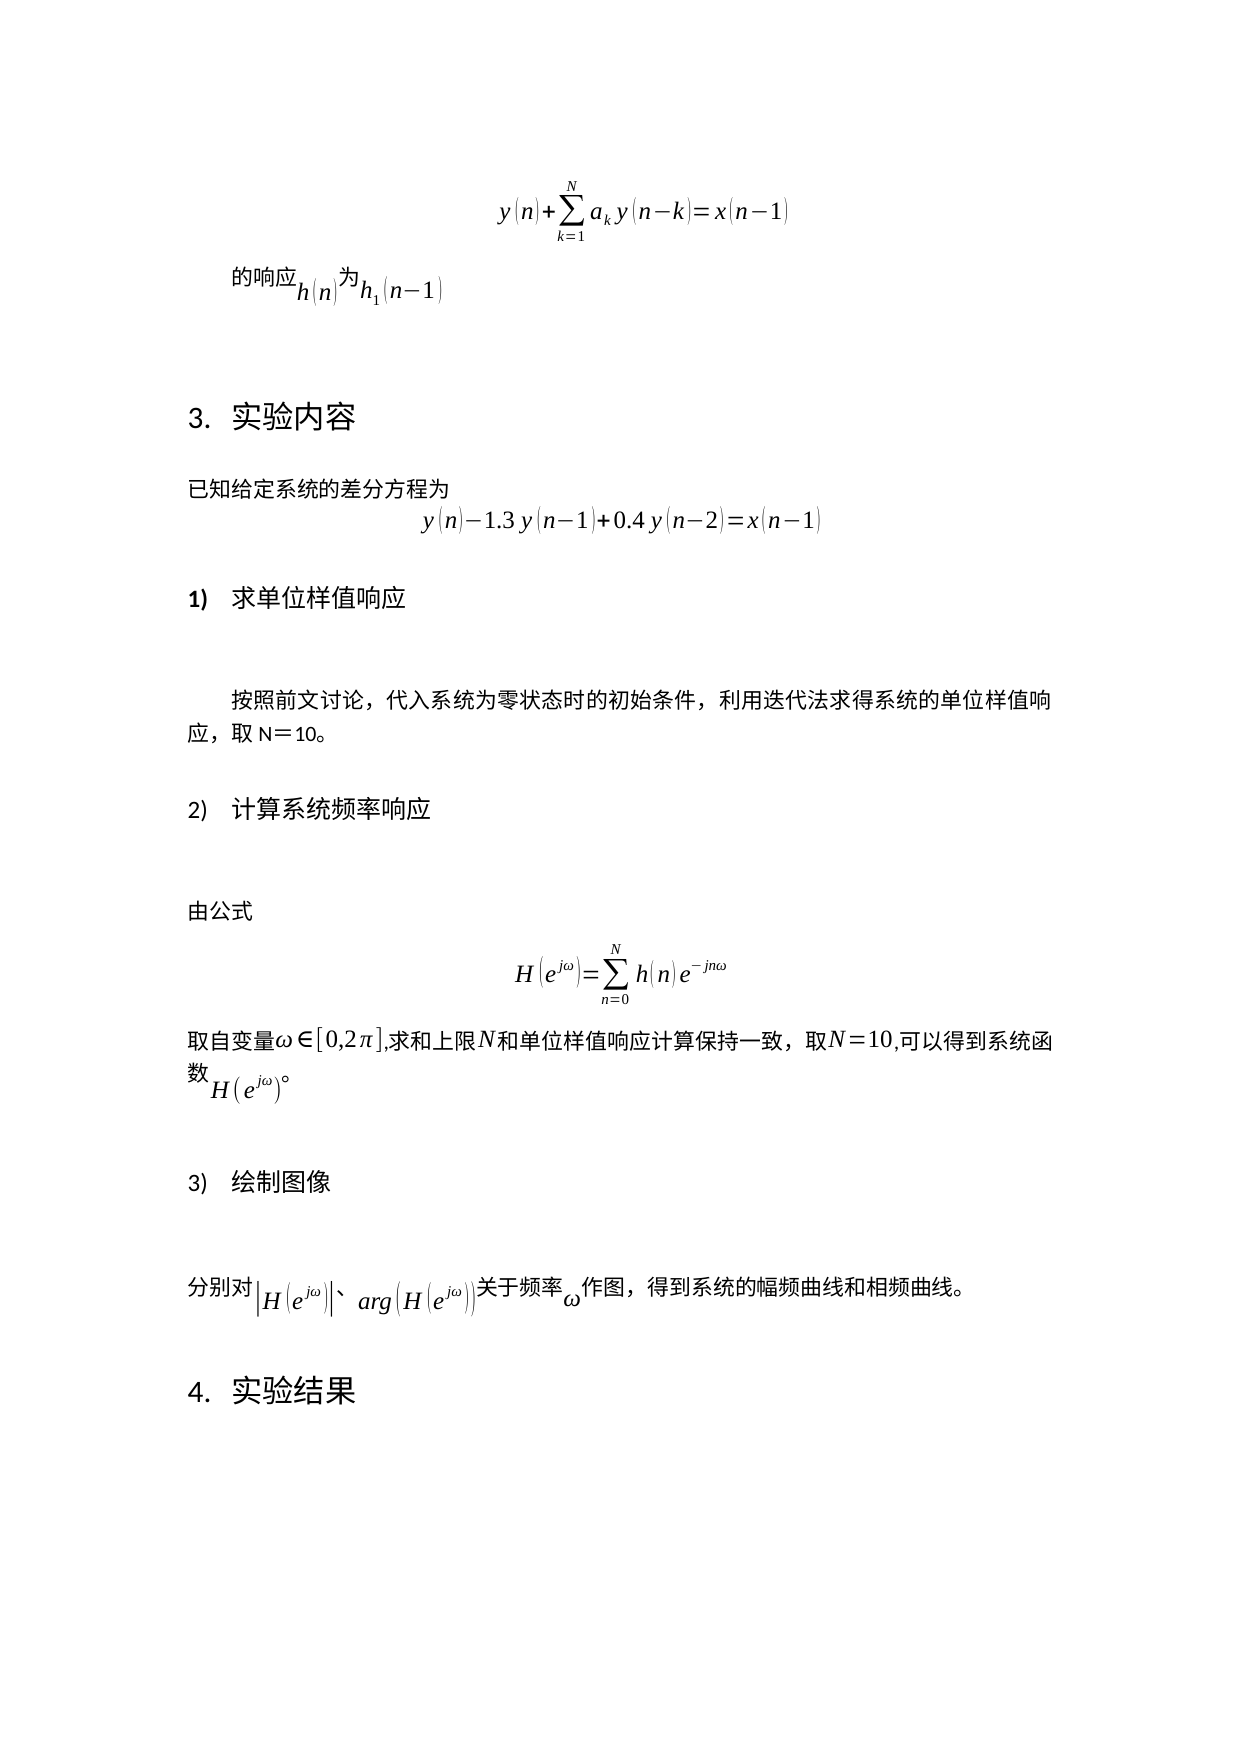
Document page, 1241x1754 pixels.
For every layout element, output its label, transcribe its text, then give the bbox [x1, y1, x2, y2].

text 取自变量,求和上限和单位样值响应计算保持一致，取,可以得到系统函数。 [187, 1023, 1053, 1121]
text 由公式 [187, 893, 1053, 926]
subtitle 绘制图像 [187, 1148, 1053, 1213]
text 已知给定系统的差分方程为 [187, 472, 1053, 504]
text 的响应为 [187, 259, 1053, 324]
subtitle 实验结果 [187, 1356, 1053, 1421]
subtitle 实验内容 [187, 382, 1053, 447]
text 按照前文讨论，代入系统为零状态时的初始条件，利用迭代法求得系统的单位样值响应，取 N＝10。 [187, 683, 1053, 748]
text 分别对、关于频率作图，得到系统的幅频曲线和相频曲线。 [187, 1266, 1053, 1331]
subtitle 求单位样值响应 [187, 564, 1053, 629]
subtitle 计算系统频率响应 [187, 775, 1053, 840]
